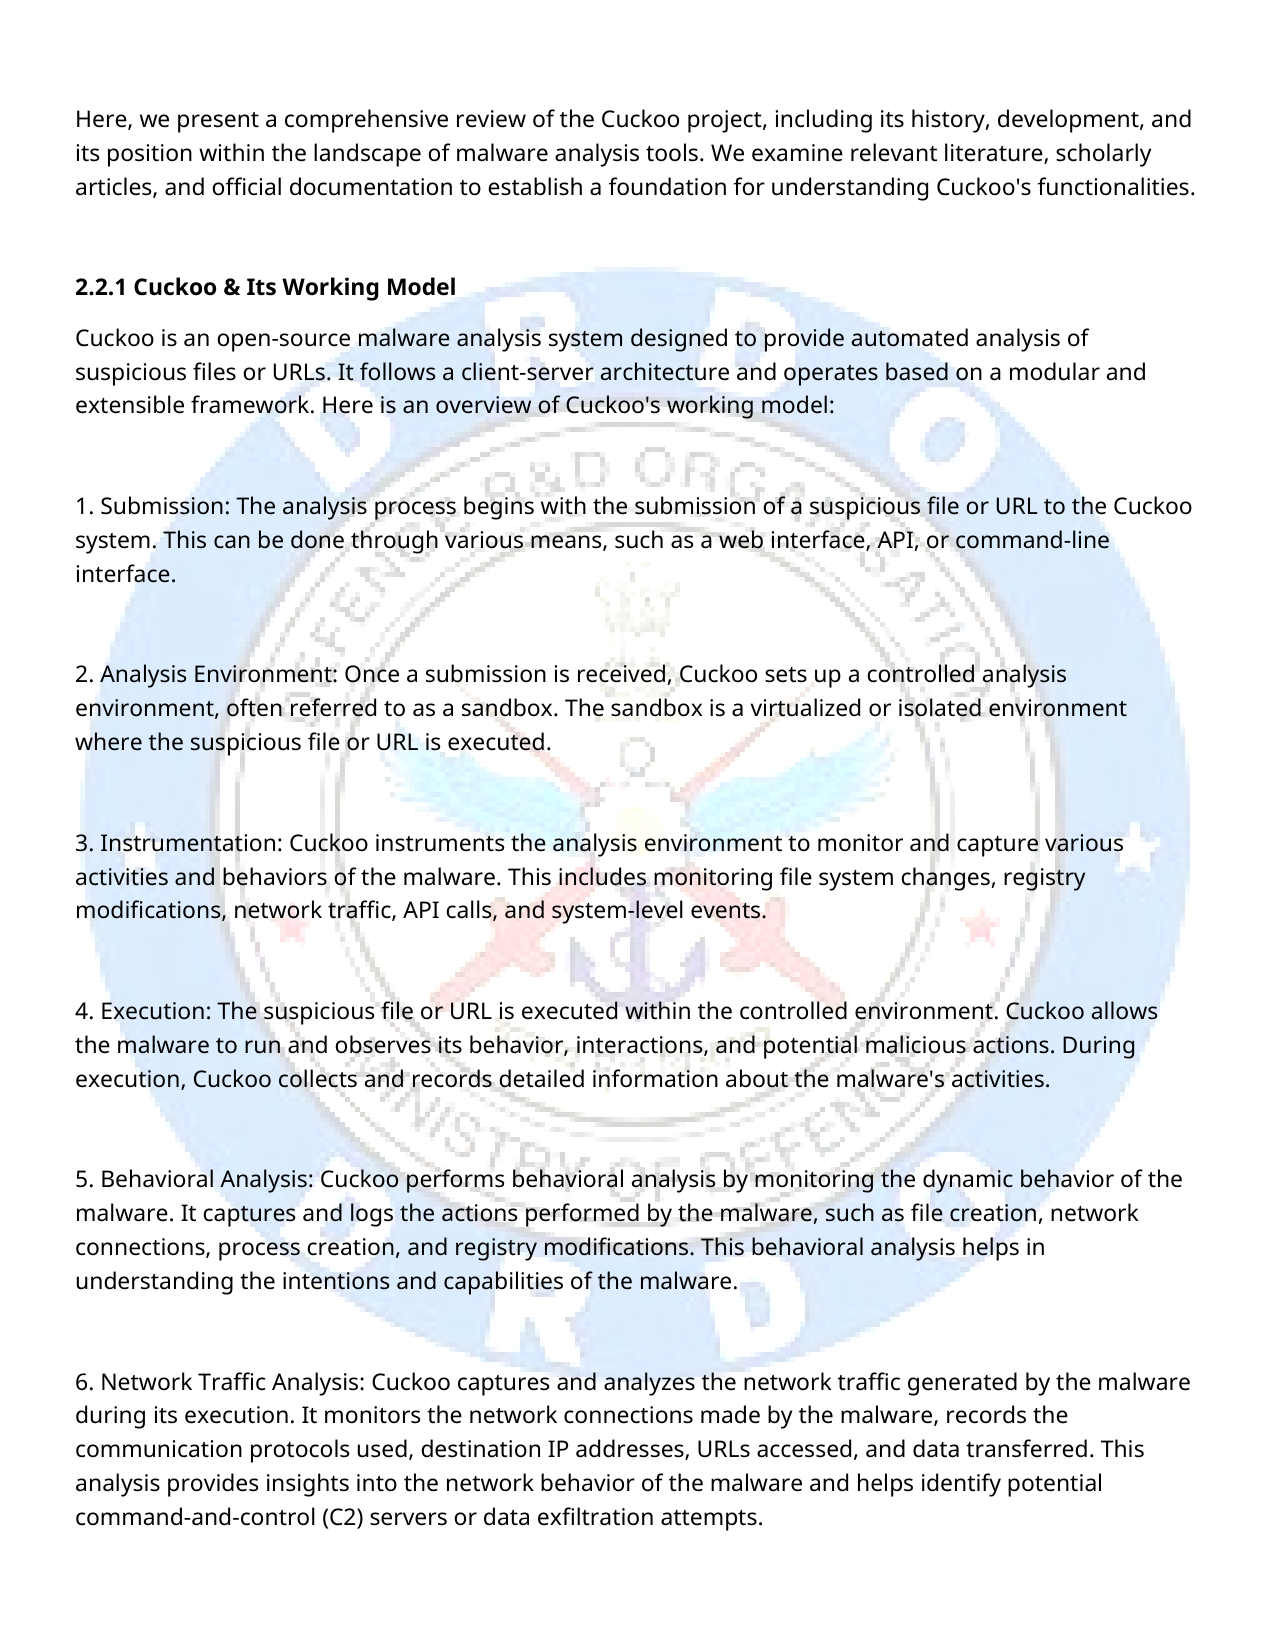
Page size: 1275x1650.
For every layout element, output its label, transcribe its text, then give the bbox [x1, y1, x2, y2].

text 2.2.1 Cuckoo & Its Working Model [75, 271, 1200, 303]
text Here, we present a comprehensive review of the Cuckoo project, including its history, development, and its position within the landscape of malware analysis tools. We examine relevant literature, scholarly articles, and official documentation to establish a foundation for understanding Cuckoo's functionalities. [75, 103, 1200, 202]
text 2. Analysis Environment: Once a submission is received, Cuckoo sets up a controlled analysis environment, often referred to as a sandbox. The sandbox is a virtualized or isolated environment where the suspicious file or URL is executed. [75, 658, 1200, 757]
text 3. Instrumentation: Cuckoo instruments the analysis environment to monitor and capture various activities and behaviors of the malware. This includes monitoring file system changes, registry modifications, network traffic, API calls, and system-level events. [75, 827, 1200, 926]
text Cuckoo is an open-source malware analysis system designed to provide automated analysis of suspicious files or URLs. It follows a client-server architecture and operates based on a modular and extensible framework. Here is an overview of Cuckoo's working model: [75, 322, 1200, 421]
text 1. Submission: The analysis process begins with the submission of a suspicious file or URL to the Cuckoo system. This can be done through various means, such as a web interface, API, or command-line interface. [75, 490, 1200, 589]
text 4. Execution: The suspicious file or URL is executed within the controlled environment. Cuckoo allows the malware to run and observes its behavior, interactions, and potential malicious actions. During execution, Cuckoo collects and records detailed information about the malware's activities. [75, 995, 1200, 1094]
text 5. Behavioral Analysis: Cuckoo performs behavioral analysis by monitoring the dynamic behavior of the malware. It captures and logs the actions performed by the malware, such as file creation, network connections, process creation, and registry modifications. This behavioral analysis helps in understanding the intentions and capabilities of the malware. [75, 1163, 1200, 1296]
text 6. Network Traffic Analysis: Cuckoo captures and analyzes the network traffic generated by the malware during its execution. It monitors the network connections made by the malware, records the communication protocols used, destination IP addresses, URLs accessed, and data transferred. This analysis provides insights into the network behavior of the malware and helps identify potential command-and-control (C2) servers or data exfiltration attempts. [75, 1366, 1200, 1532]
